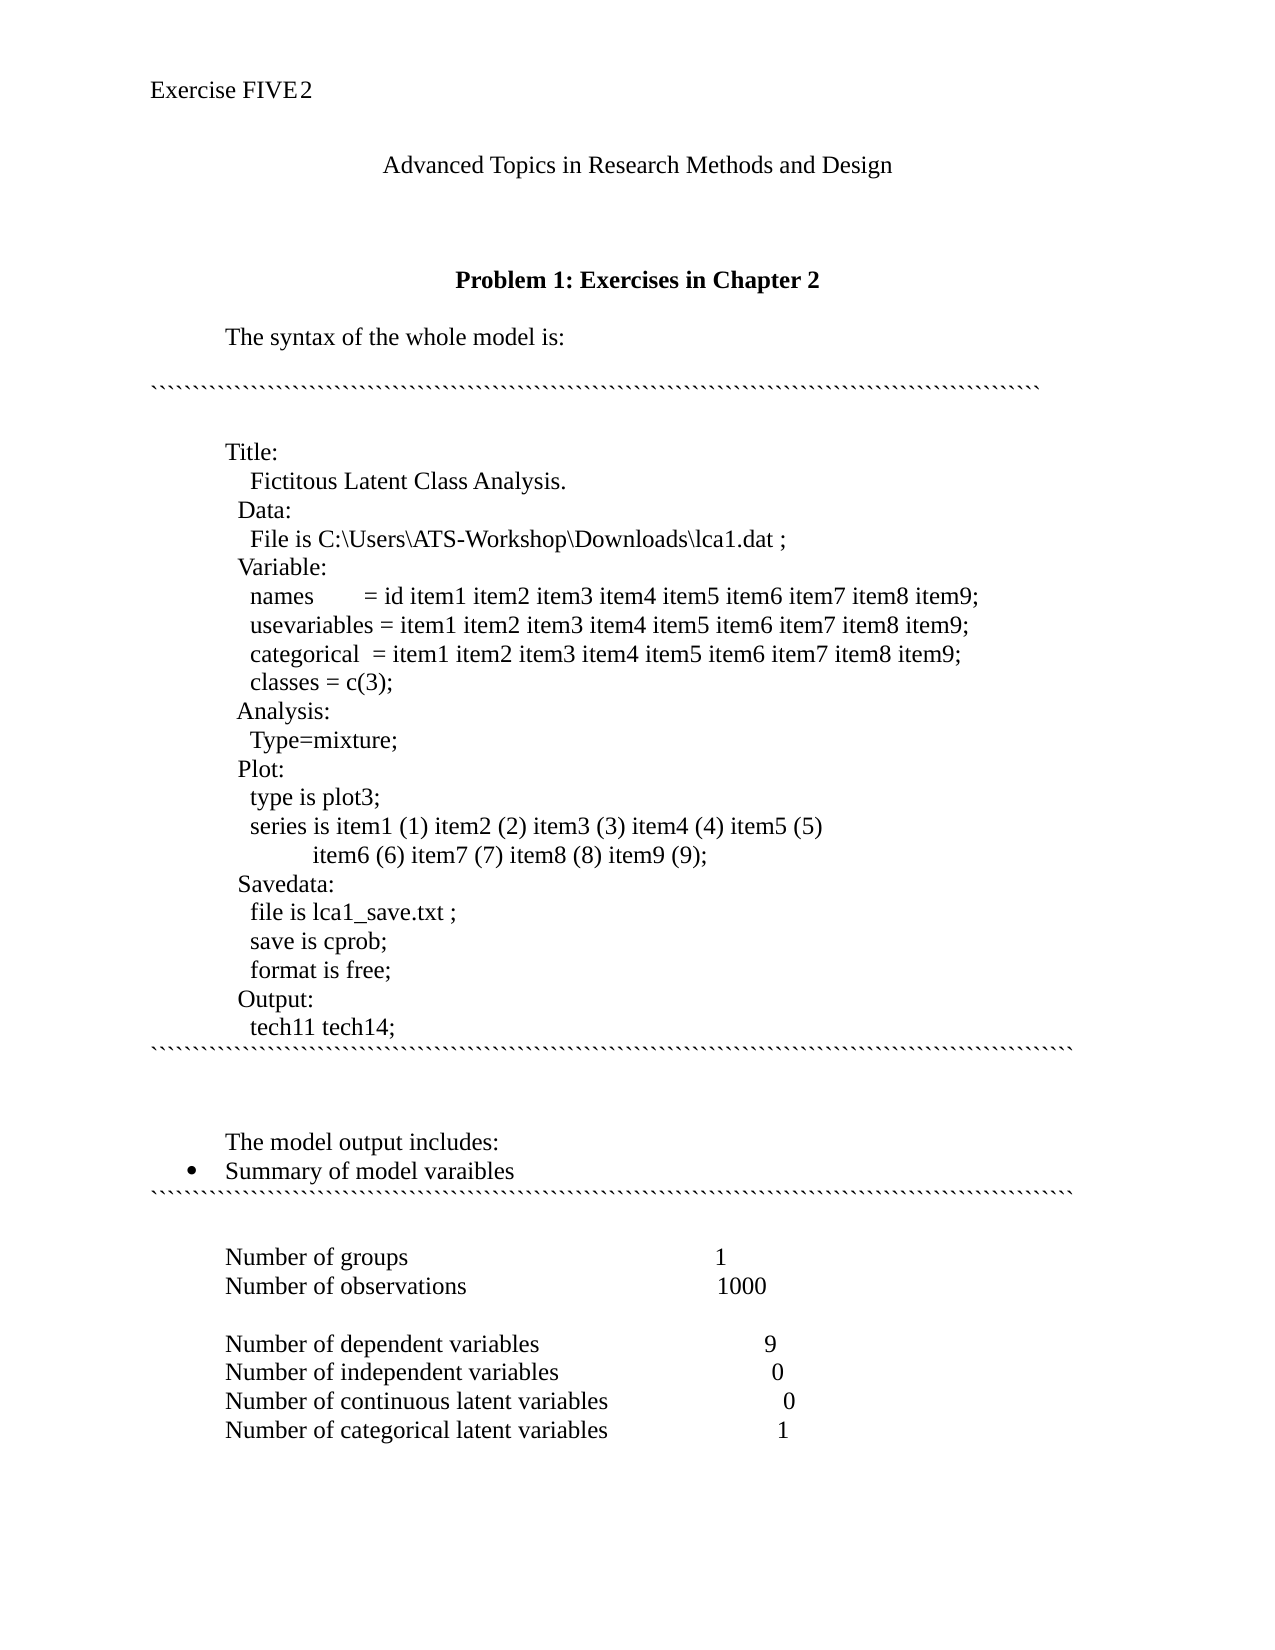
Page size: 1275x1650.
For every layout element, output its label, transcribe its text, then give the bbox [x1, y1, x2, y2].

text Number of dependent variables 9 [150, 1329, 1125, 1357]
text The model output includes: [150, 1127, 1125, 1156]
text series is item1 (1) item2 (2) item3 (3) item4 (4) item5 (5) [150, 811, 1125, 840]
text The syntax of the whole model is: [150, 322, 1125, 351]
text Number of observations 1000 [150, 1271, 1125, 1300]
text Title: [150, 437, 1125, 466]
text Savedata: [150, 869, 1125, 897]
text file is lca1_save.txt ; [150, 897, 1125, 926]
text Number of groups 1 [150, 1242, 1125, 1271]
text usevariables = item1 item2 item3 item4 item5 item6 item7 item8 item9; [150, 610, 1125, 639]
text Variable: [150, 552, 1125, 581]
text Type=mixture; [150, 725, 1125, 754]
text File is C:\Users\ATS-Workshop\Downloads\lca1.dat ; [150, 524, 1125, 552]
text Output: [150, 984, 1125, 1012]
subtitle Problem 1: Exercises in Chapter 2 [150, 265, 1125, 294]
text ``````````````````````````````````````````````````````````````````````````````````````````````````````````````` [150, 1185, 1125, 1214]
text item6 (6) item7 (7) item8 (8) item9 (9); [150, 840, 1125, 869]
title A [150, 150, 1125, 179]
text save is cprob; [150, 926, 1125, 955]
text Plot: [150, 754, 1125, 782]
text type is plot3; [150, 782, 1125, 811]
text Number of independent variables 0 [150, 1357, 1125, 1386]
text Number of continuous latent variables 0 [150, 1386, 1125, 1415]
text Number of categorical latent variables 1 [150, 1415, 1125, 1444]
list Summary of model varaibles [187, 1156, 1125, 1185]
text Fictitous Latent Class Analysis. [150, 466, 1125, 495]
text format is free; [150, 955, 1125, 984]
text Data: [150, 495, 1125, 524]
text tech11 tech14; [150, 1012, 1125, 1041]
text ``````````````````````````````````````````````````````````````````````````````````````````````````````````````` [150, 1041, 1125, 1070]
text Analysis: [150, 696, 1125, 725]
text ``````````````````````````````````````````````````````````````````````````````````````````````````````````` [150, 380, 1125, 409]
text classes = c(3); [150, 667, 1125, 696]
text names = id item1 item2 item3 item4 item5 item6 item7 item8 item9; [150, 581, 1125, 610]
text categorical = item1 item2 item3 item4 item5 item6 item7 item8 item9; [150, 639, 1125, 667]
